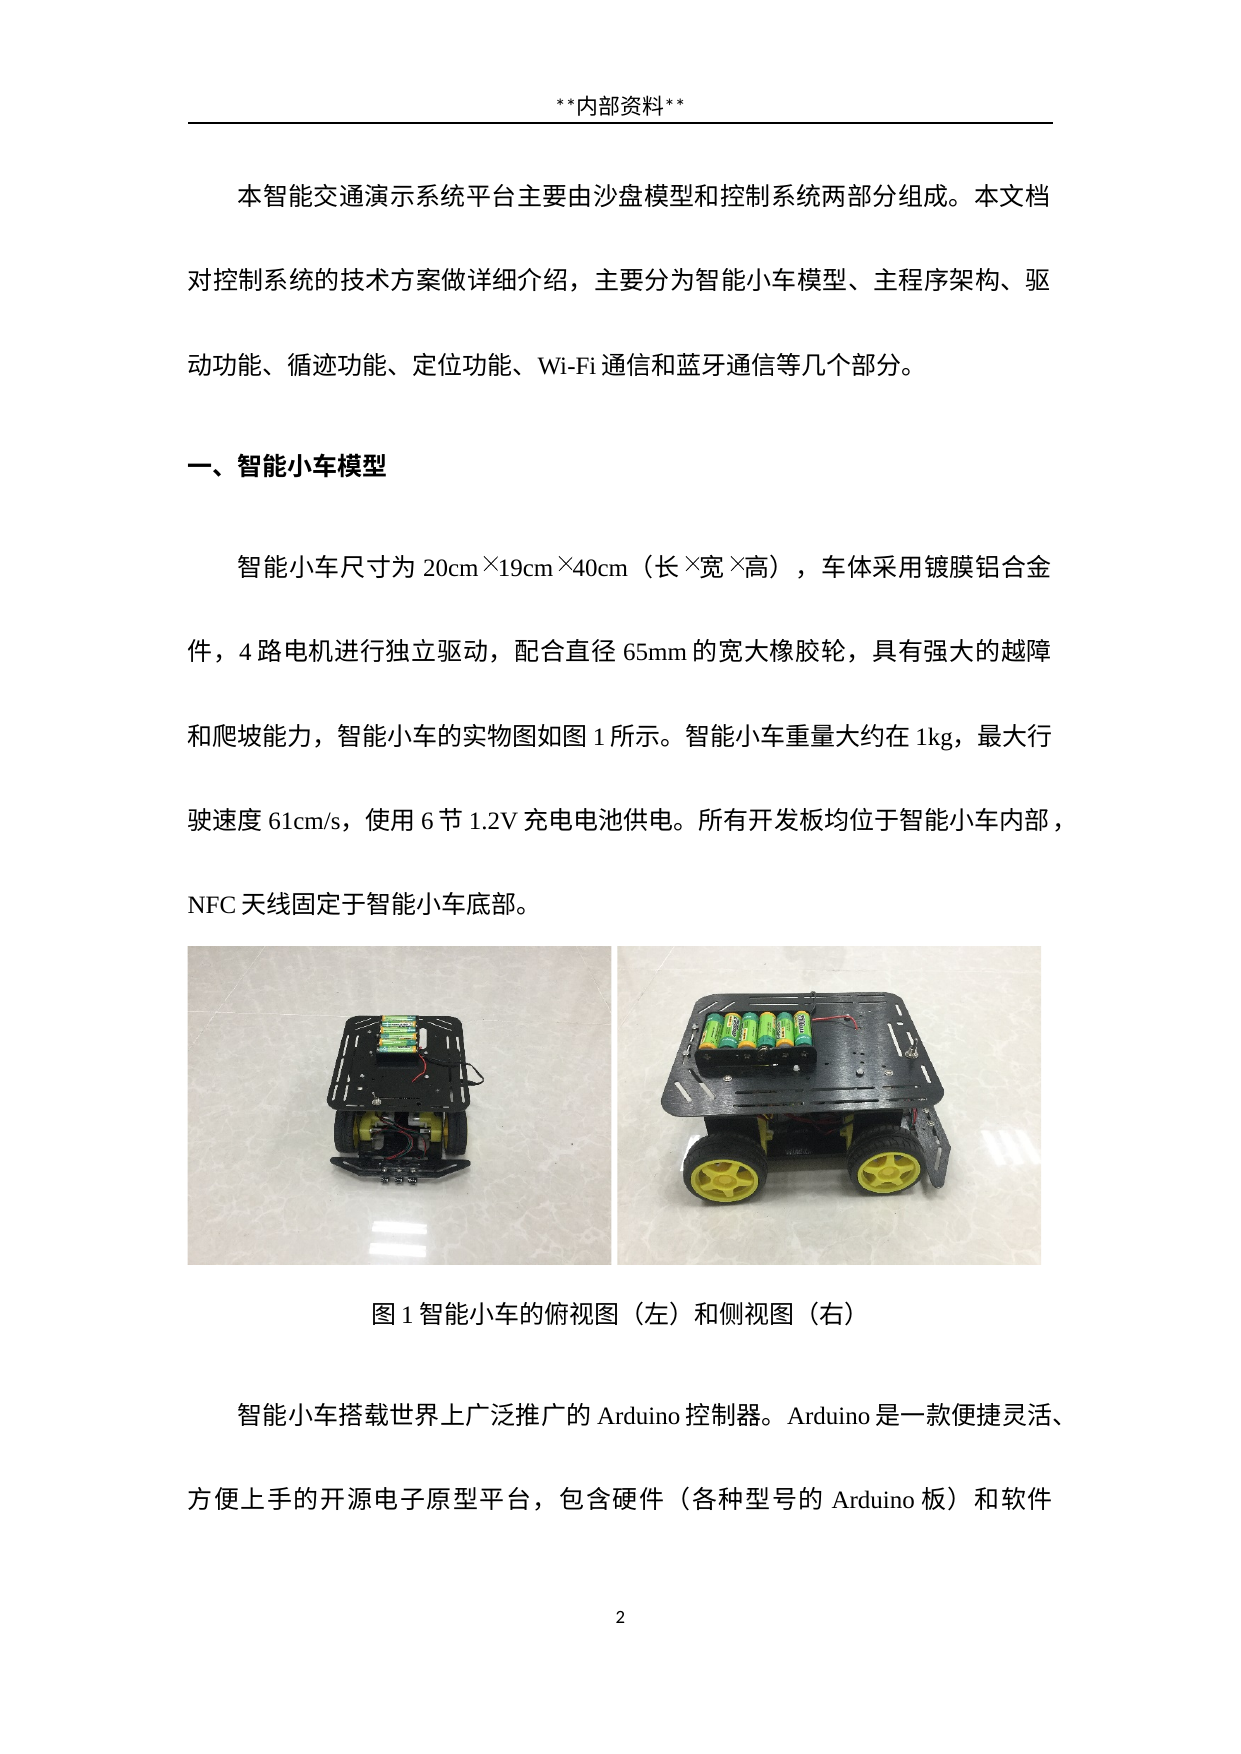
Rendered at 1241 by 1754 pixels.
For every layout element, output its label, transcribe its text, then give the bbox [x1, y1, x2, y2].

text 智能小车尺寸为20cm19cm40cm（长宽高），车体采用镀膜铝合金件，4路电机进行独立驱动，配合直径65mm的宽大橡胶轮，具有强大的越障和爬坡能力，智能小车的实物图如图1所示。智能小车重量大约在1kg，最大行驶速度61cm/s，使用6节1.2V充电电池供电。所有开发板均位于智能小车内部，NFC天线固定于智能小车底部。 [187, 533, 1053, 936]
text 本智能交通演示系统平台主要由沙盘模型和控制系统两部分组成。本文档对控制系统的技术方案做详细介绍，主要分为智能小车模型、主程序架构、驱动功能、循迹功能、定位功能、Wi-Fi通信和蓝牙通信等几个部分。 [187, 162, 1053, 396]
text 一、智能小车模型 [187, 432, 1053, 497]
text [187, 1381, 1053, 1530]
picture [617, 946, 1042, 1265]
text 图1 智能小车的俯视图（左）和侧视图（右） [187, 1280, 1053, 1345]
picture [187, 946, 612, 1265]
